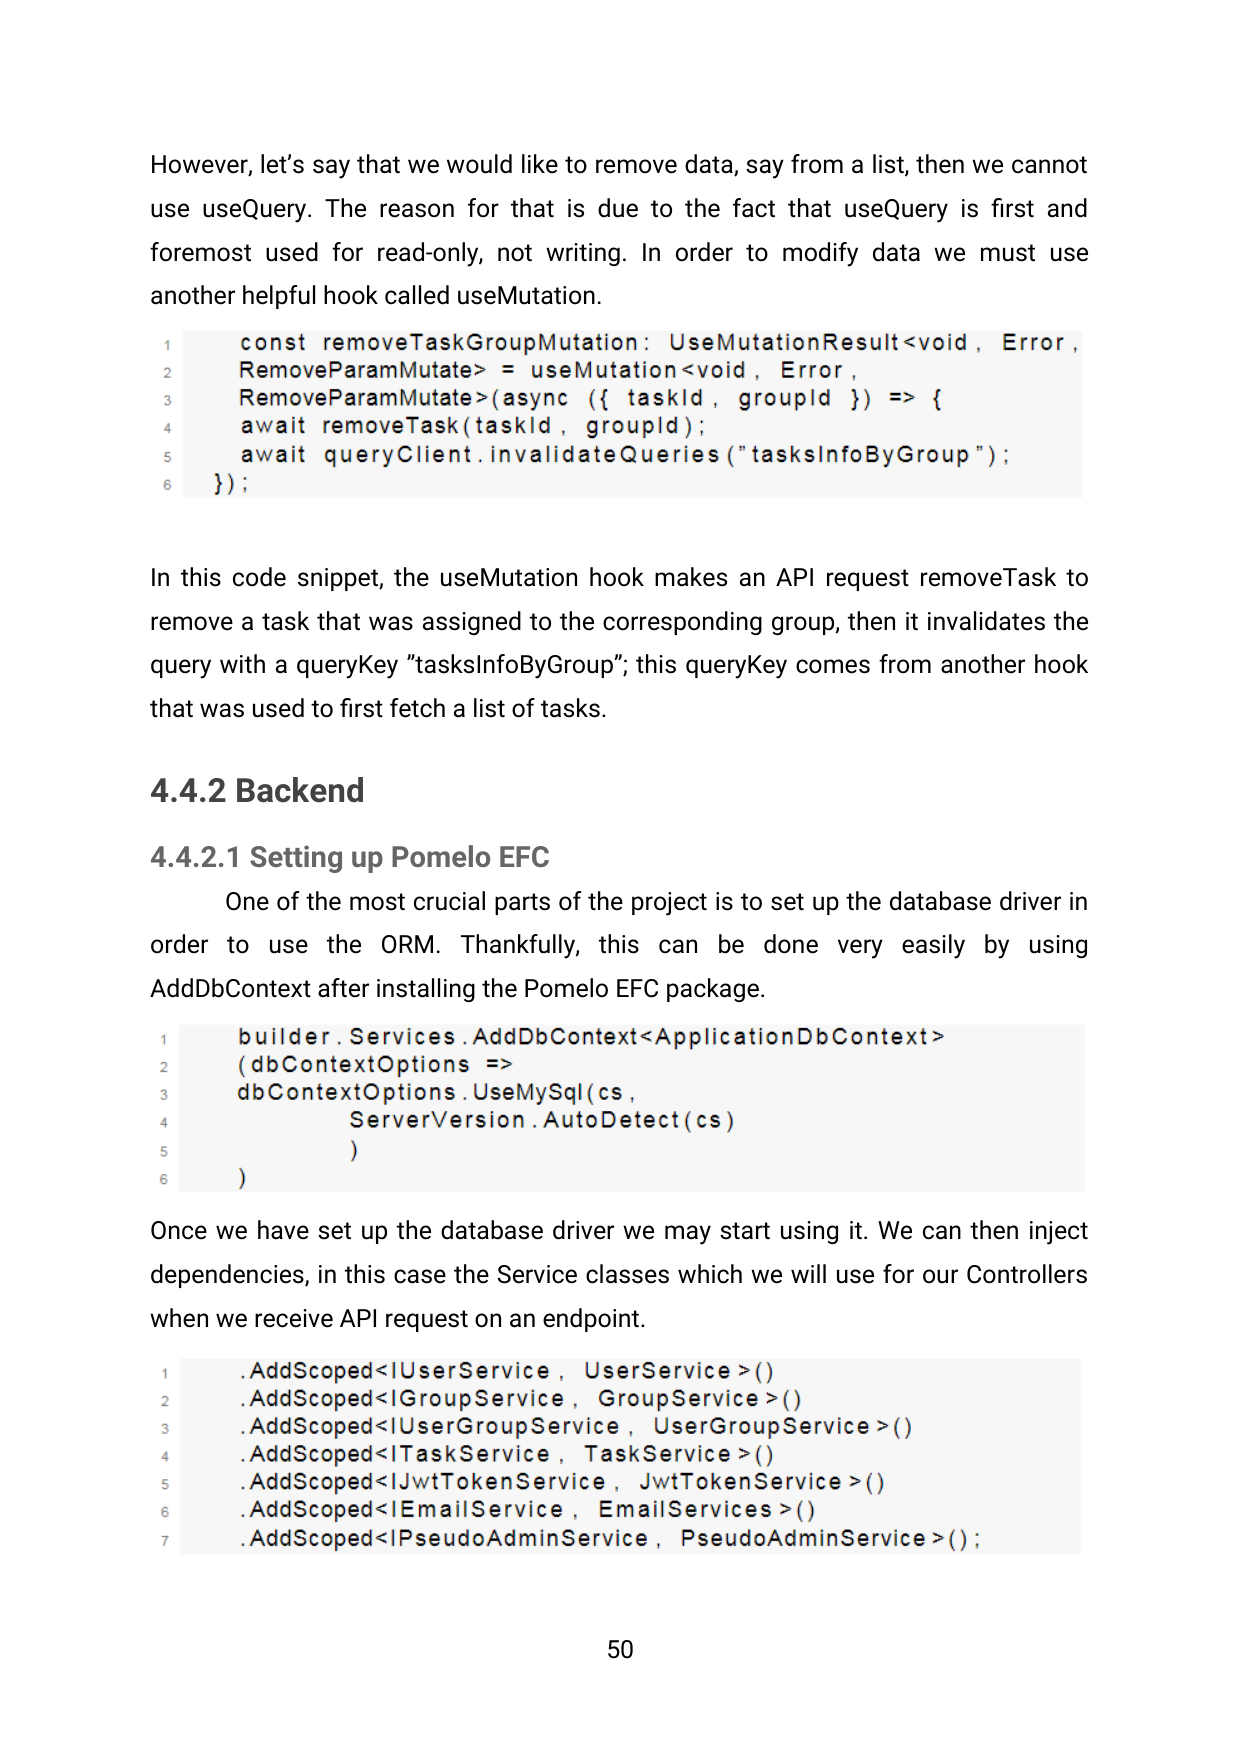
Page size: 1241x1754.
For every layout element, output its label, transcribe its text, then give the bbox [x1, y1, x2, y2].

picture [150, 325, 1091, 505]
picture [150, 1347, 1091, 1565]
text Once we have set up the database driver we may start using it. We can then inject dependencies, in this case the Service classes which we will use for our Controllers when we receive API request on an endpoint. [150, 1216, 1090, 1333]
text However, let’s say that we would like to remove data, say from a list, then we cannot use useQuery. The reason for that is due to the fact that useQuery is first and foremost used for read-only, not writing. In order to modify data we must use another helpful hook called useMutation. [150, 150, 1090, 311]
picture [150, 1018, 1091, 1202]
subtitle 4.4.2 Backend [150, 772, 1090, 811]
subtitle 4.4.2.1 Setting up Pomelo EFC [150, 840, 1090, 874]
text One of the most crucial parts of the project is to set up the database driver in order to use the ORM. Thankfully, this can be done very easily by using AddDbContext after installing the Pomelo EFC package. [150, 887, 1090, 1004]
text In this code snippet, the useMutation hook makes an API request removeTask to remove a task that was assigned to the corresponding group, then it invalidates the query with a queryKey ”tasksInfoByGroup”; this queryKey comes from another hook that was used to first fetch a list of tasks. [150, 563, 1090, 724]
